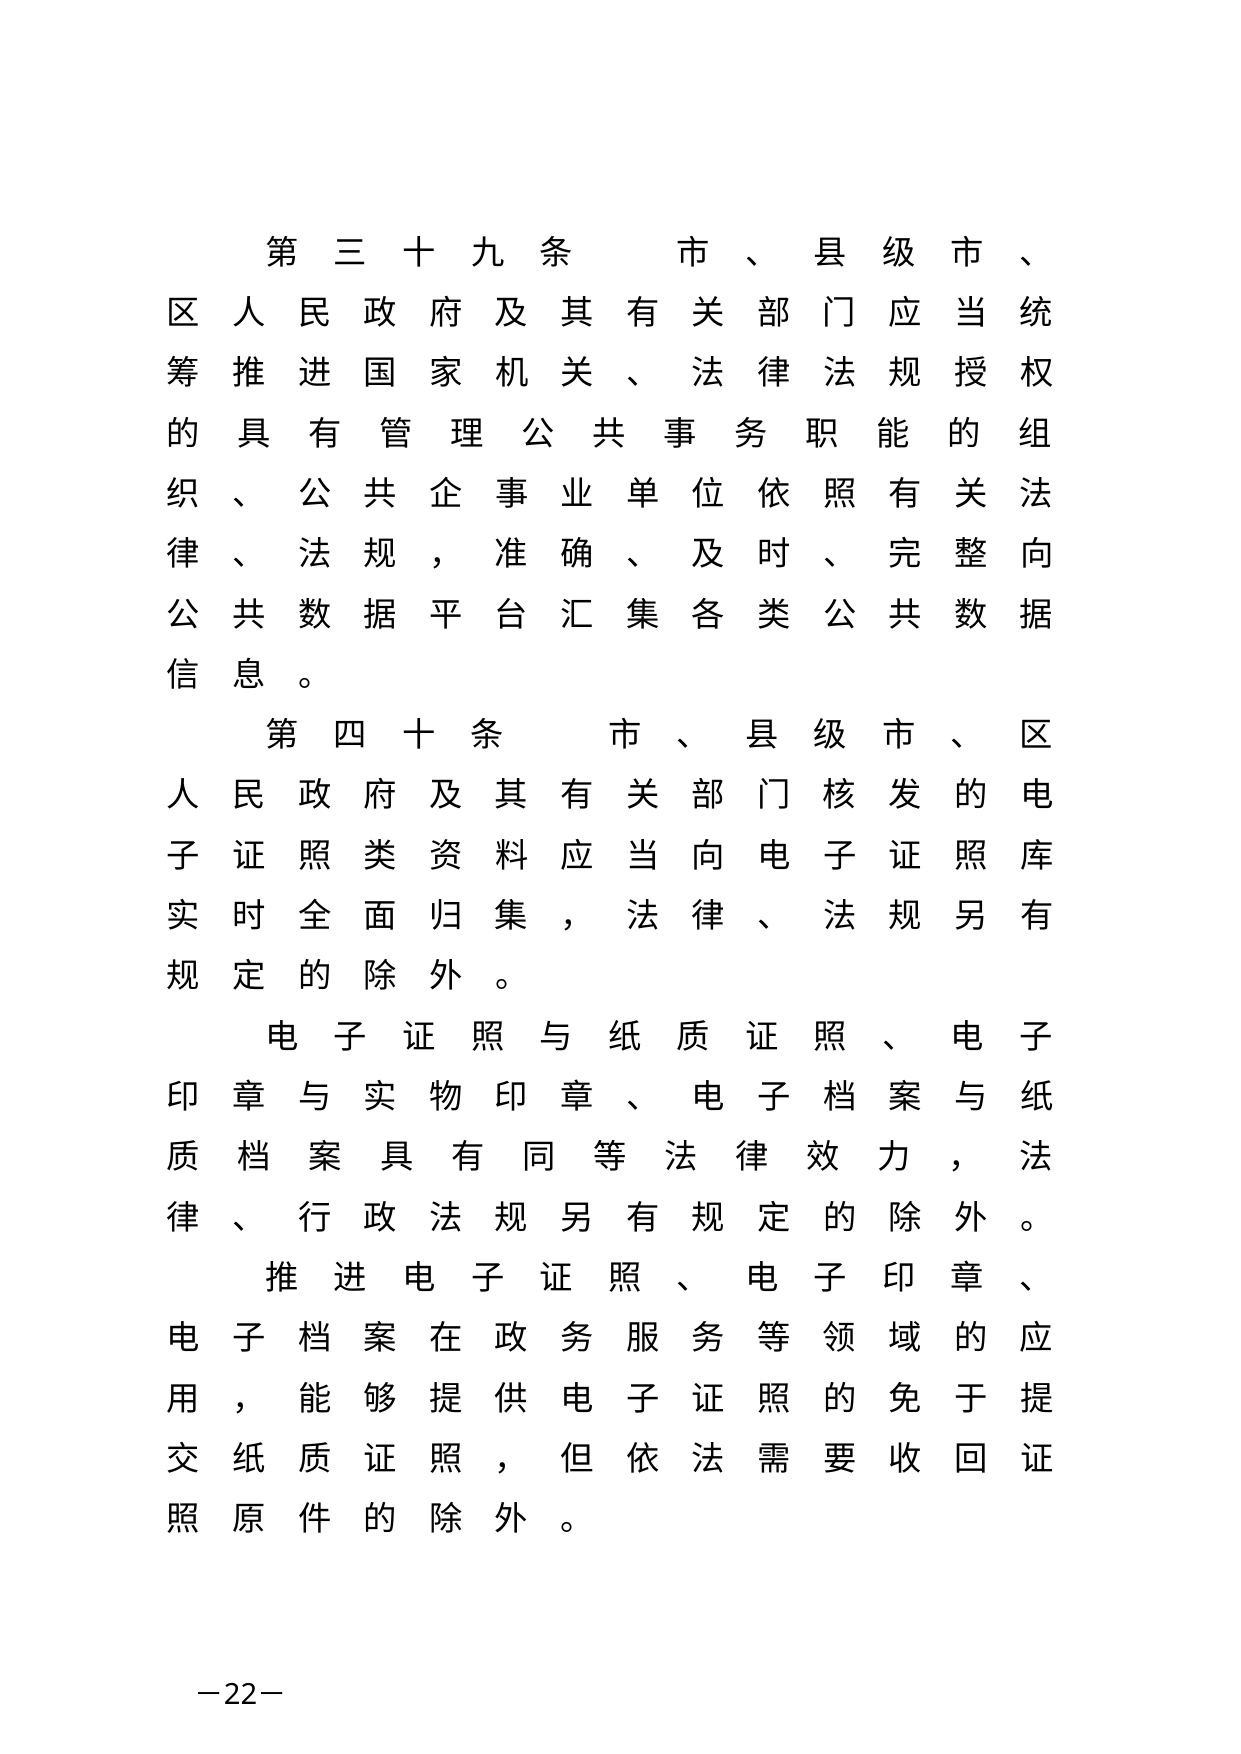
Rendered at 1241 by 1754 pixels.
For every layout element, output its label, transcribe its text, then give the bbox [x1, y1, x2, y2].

text 第四十条 市、县级市、区人民政府及其有关部门核发的电子证照类资料应当向电子证照库实时全面归集，法律、法规另有规定的除外。 [167, 702, 1085, 1003]
text 推进电子证照、电子印章、电子档案在政务服务等领域的应用，能够提供电子证照的免于提交纸质证照，但依法需要收回证照原件的除外。 [167, 1245, 1085, 1546]
text 第三十九条 市、县级市、区人民政府及其有关部门应当统筹推进国家机关、法律法规授权的具有管理公共事务职能的组织、公共企事业单位依照有关法律、法规，准确、及时、完整向公共数据平台汇集各类公共数据信息。 [167, 219, 1085, 702]
text 电子证照与纸质证照、电子印章与实物印章、电子档案与纸质档案具有同等法律效力，法律、行政法规另有规定的除外。 [167, 1003, 1085, 1245]
